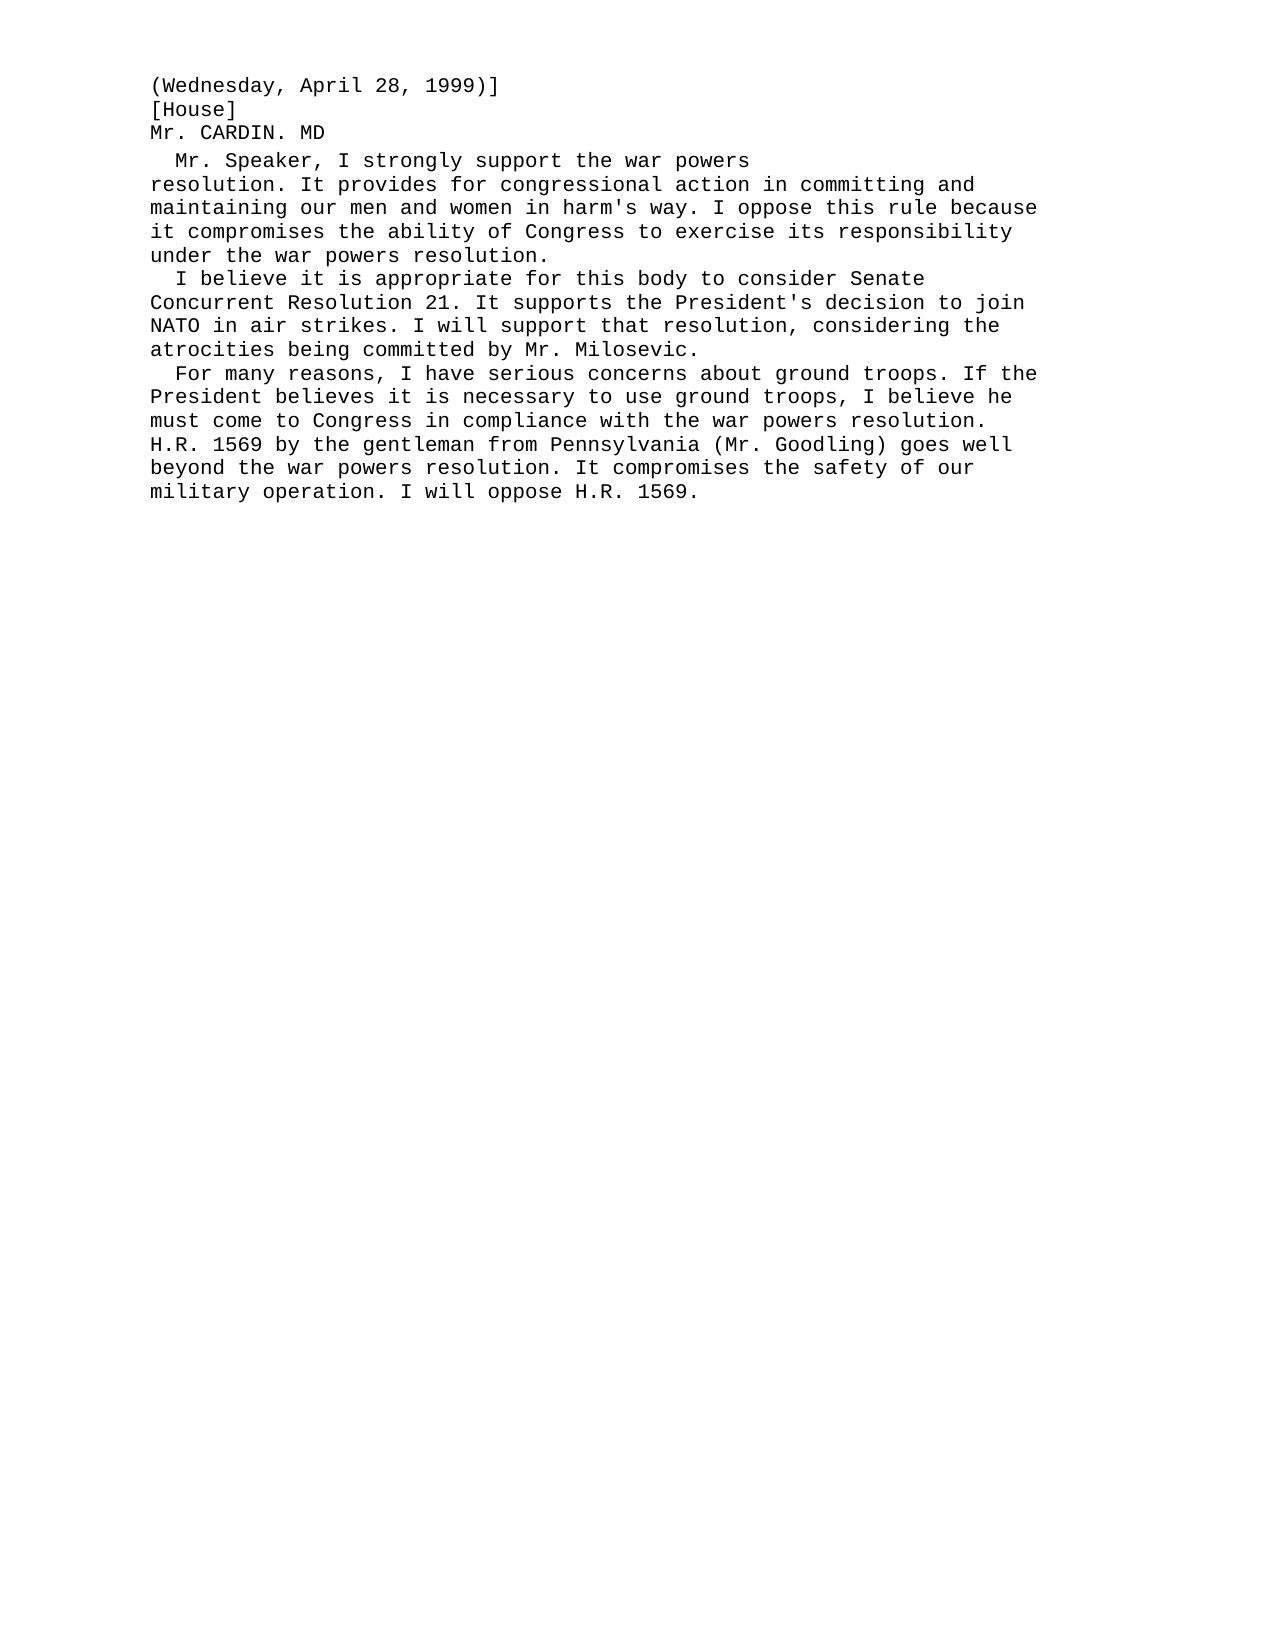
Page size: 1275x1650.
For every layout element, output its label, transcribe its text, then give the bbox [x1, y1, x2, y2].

text must come to Congress in compliance with the war powers resolution. [150, 410, 1125, 434]
text military operation. I will oppose H.R. 1569. [150, 481, 1125, 505]
text maintaining our men and women in harm's way. I oppose this rule because [150, 197, 1125, 221]
text Mr. Speaker, I strongly support the war powers [150, 150, 1125, 174]
text under the war powers resolution. [150, 244, 1125, 268]
text NATO in air strikes. I will support that resolution, considering the [150, 316, 1125, 339]
text President believes it is necessary to use ground troops, I believe he [150, 386, 1125, 410]
text I believe it is appropriate for this body to consider Senate [150, 268, 1125, 292]
text For many reasons, I have serious concerns about ground troops. If the [150, 363, 1125, 386]
text Concurrent Resolution 21. It supports the President's decision to join [150, 292, 1125, 316]
text H.R. 1569 by the gentleman from Pennsylvania (Mr. Goodling) goes well [150, 434, 1125, 457]
text resolution. It provides for congressional action in committing and [150, 174, 1125, 197]
text atrocities being committed by Mr. Milosevic. [150, 339, 1125, 363]
text beyond the war powers resolution. It compromises the safety of our [150, 457, 1125, 481]
text it compromises the ability of Congress to exercise its responsibility [150, 221, 1125, 244]
